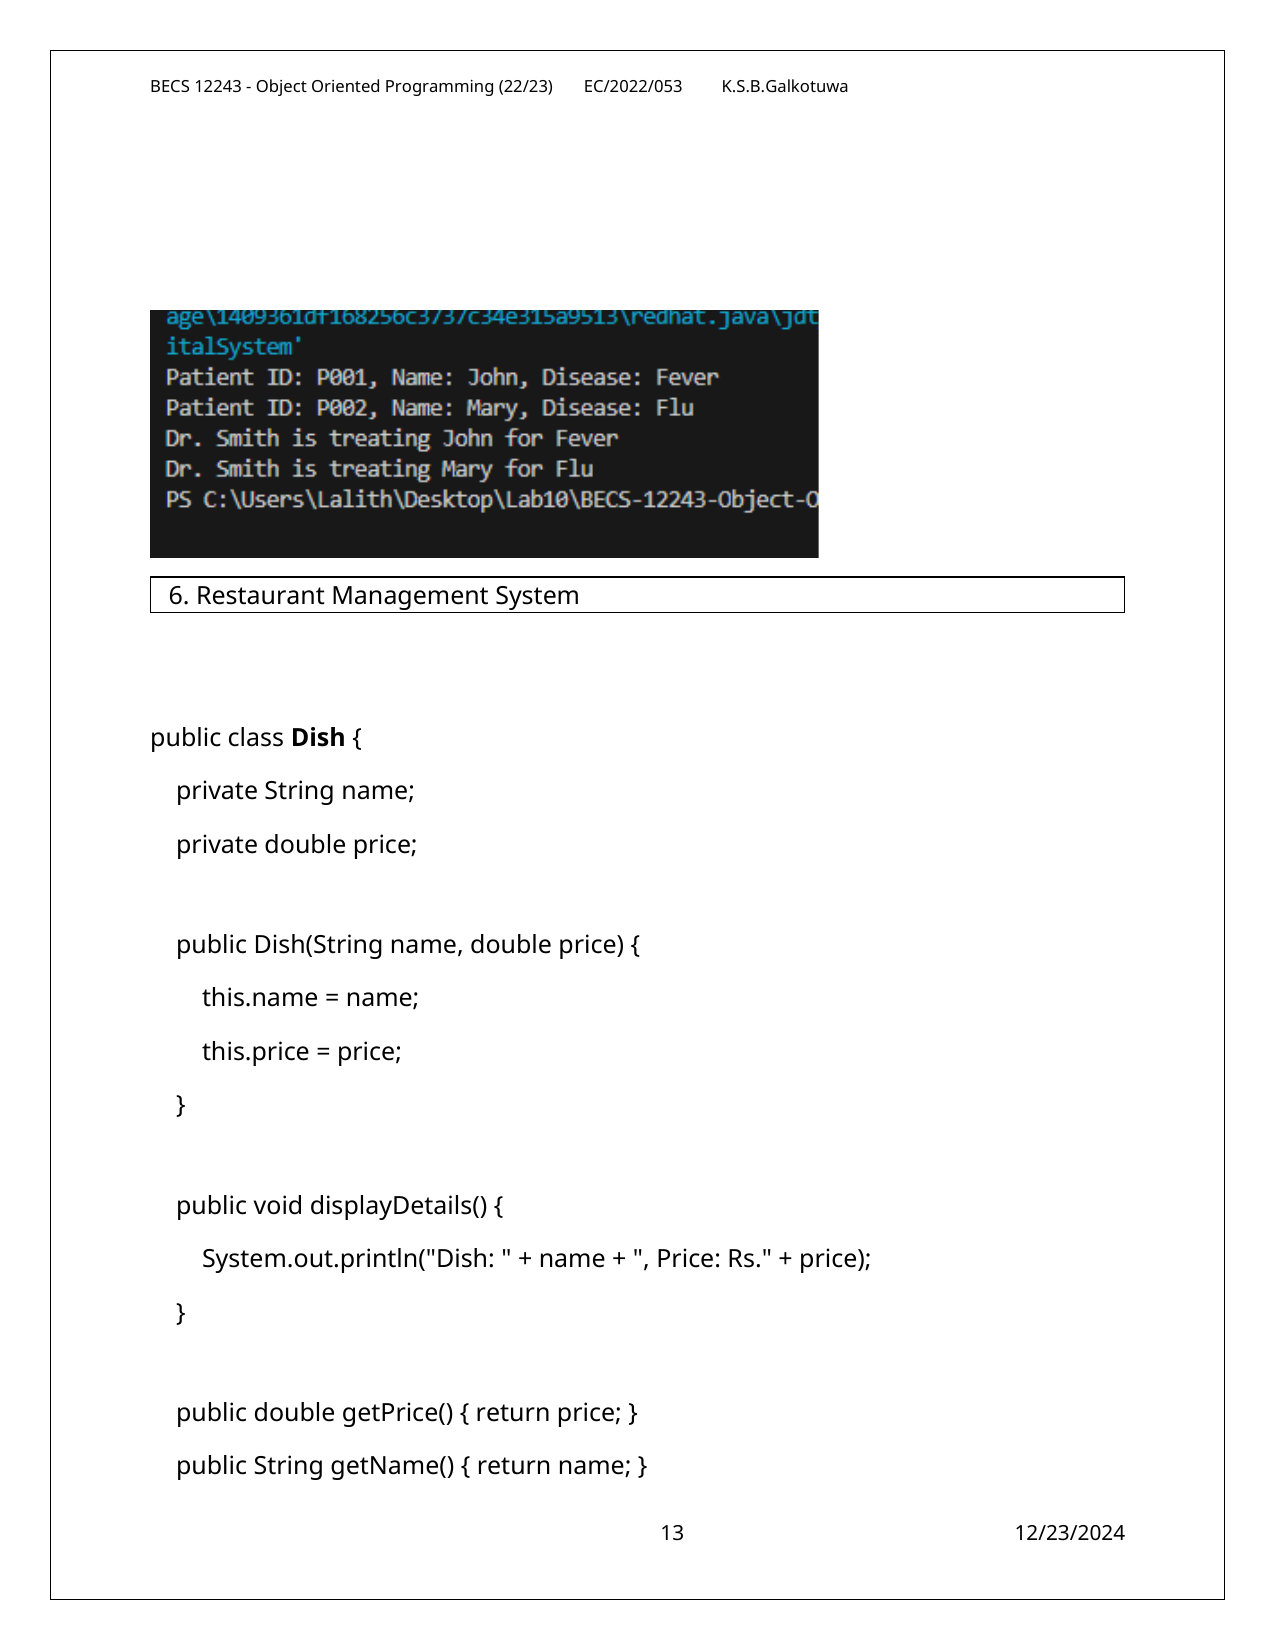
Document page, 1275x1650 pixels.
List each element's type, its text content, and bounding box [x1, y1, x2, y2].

text public class Dish { [150, 719, 1125, 753]
text public void displayDetails() { [150, 1187, 1125, 1221]
text private double price; [150, 826, 1125, 860]
text System.out.println("Dish: " + name + ", Price: Rs." + price); [150, 1241, 1125, 1275]
text } [150, 1294, 1125, 1328]
text this.price = price; [150, 1033, 1125, 1068]
text private String name; [150, 773, 1125, 807]
text public Dish(String name, double price) { [150, 927, 1125, 961]
picture [150, 310, 819, 558]
text public double getPrice() { return price; } [150, 1394, 1125, 1428]
text public String getName() { return name; } [150, 1448, 1125, 1482]
text } [150, 1087, 1125, 1121]
text this.name = name; [150, 980, 1125, 1014]
table_header 6. Restaurant Management System [151, 578, 1124, 612]
